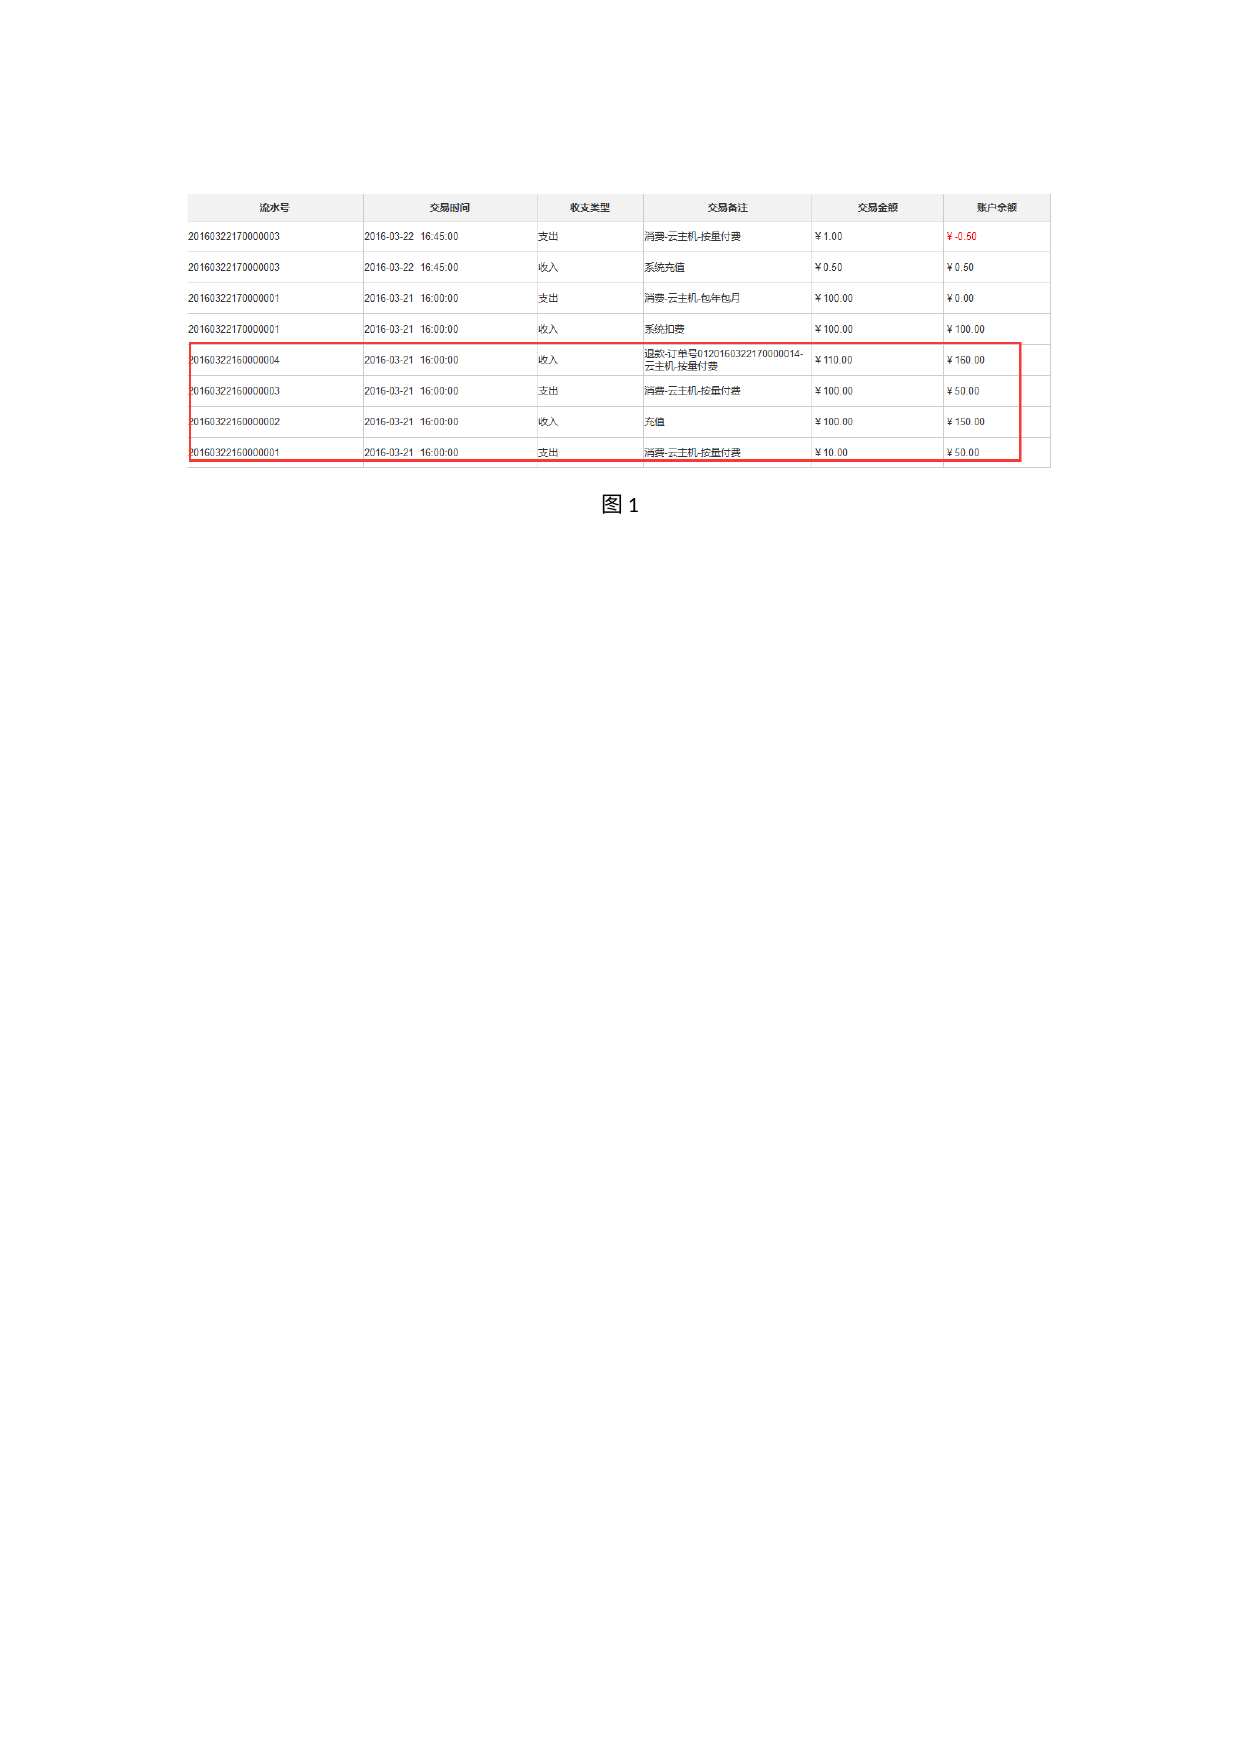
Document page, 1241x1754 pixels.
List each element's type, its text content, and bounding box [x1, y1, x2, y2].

text 图1 [187, 487, 1053, 519]
picture [187, 194, 1052, 469]
